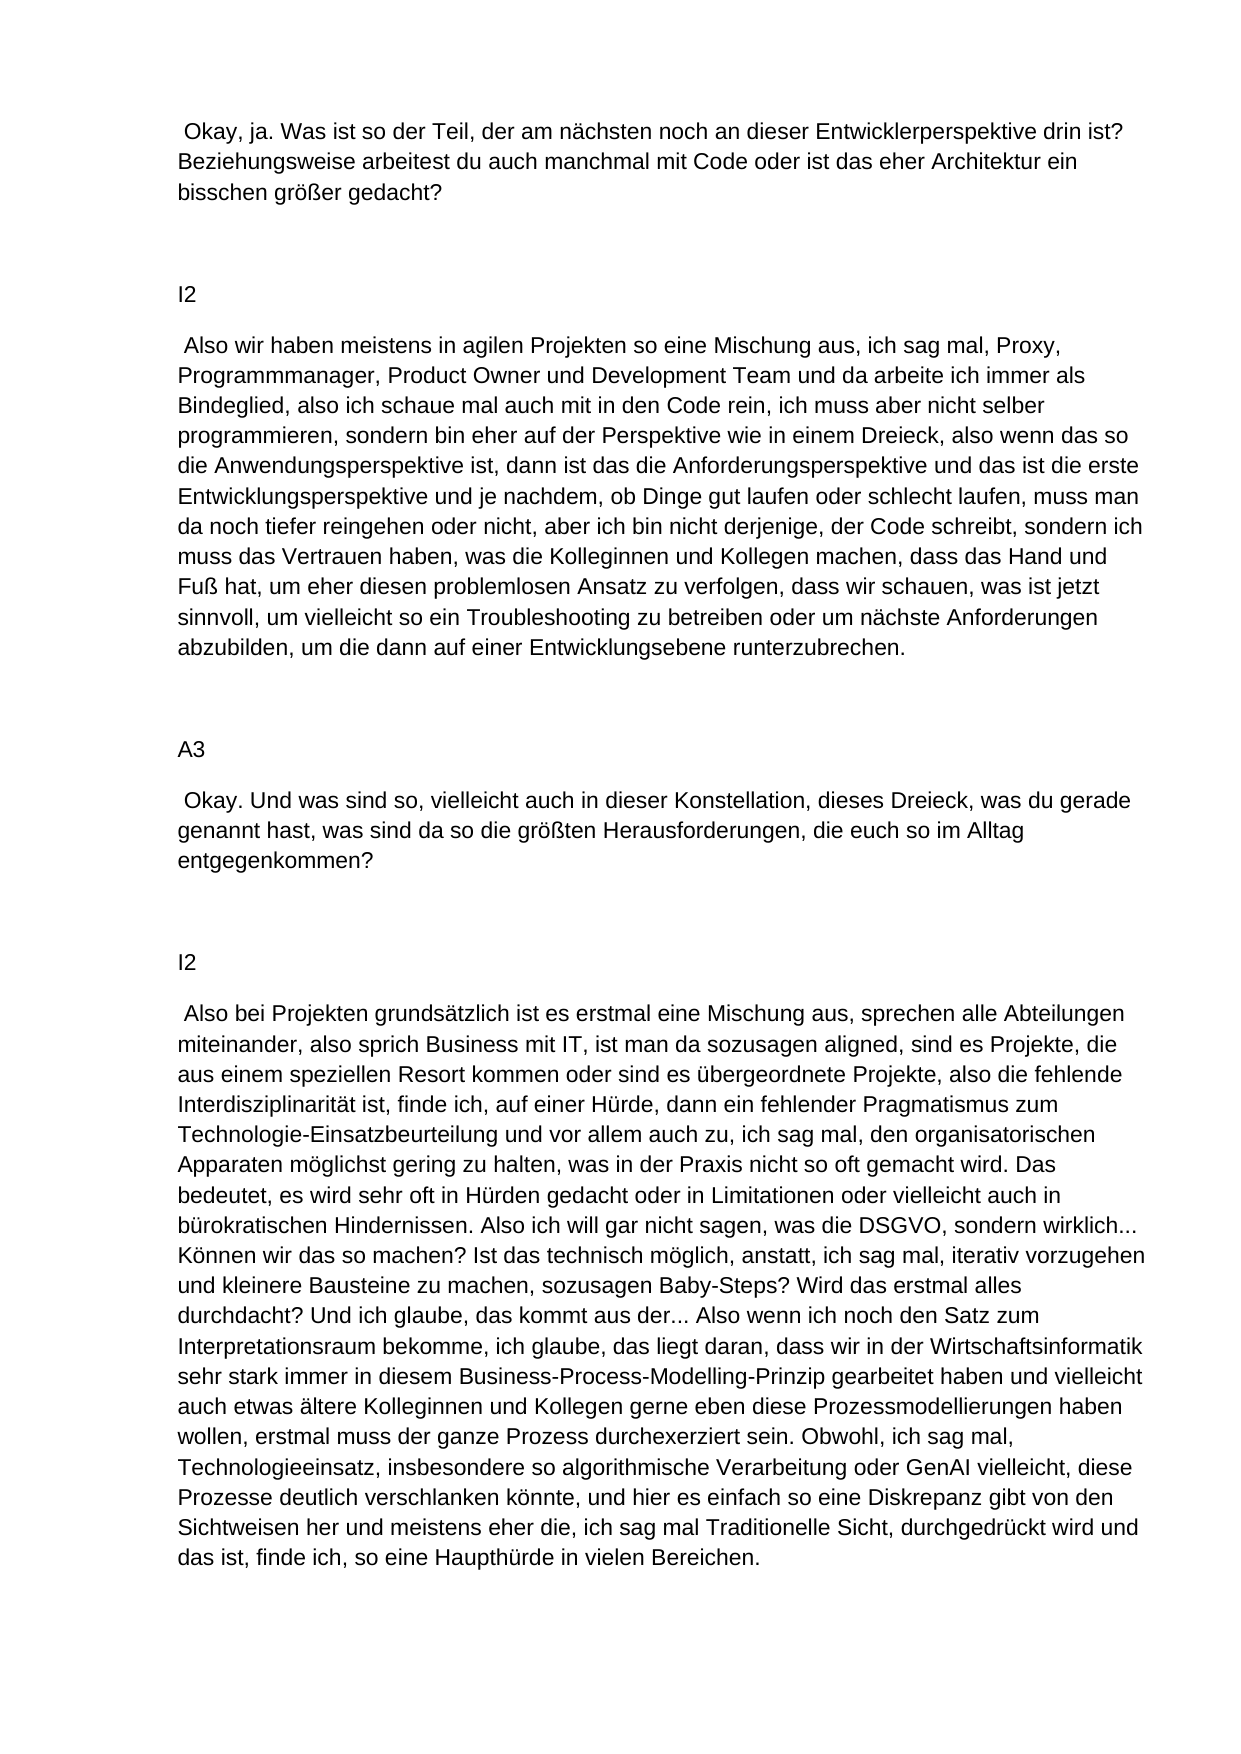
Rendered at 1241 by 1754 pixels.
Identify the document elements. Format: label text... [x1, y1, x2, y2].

text Okay. Und was sind so, vielleicht auch in dieser Konstellation, dieses Dreieck, was du gerade genannt hast, was sind da so die größten Herausforderungen, die euch so im Alltag entgegenkommen? [177, 787, 1152, 874]
text A3 [177, 736, 1152, 762]
text Also bei Projekten grundsätzlich ist es erstmal eine Mischung aus, sprechen alle Abteilungen miteinander, also sprich Business mit IT, ist man da sozusagen aligned, sind es Projekte, die aus einem speziellen Resort kommen oder sind es übergeordnete Projekte, also die fehlende Interdisziplinarität ist, finde ich, auf einer Hürde, dann ein fehlender Pragmatismus zum Technologie-Einsatzbeurteilung und vor allem auch zu, ich sag mal, den organisatorischen Apparaten möglichst gering zu halten, was in der Praxis nicht so oft gemacht wird. Das bedeutet, es wird sehr oft in Hürden gedacht oder in Limitationen oder vielleicht auch in bürokratischen Hindernissen. Also ich will gar nicht sagen, was die DSGVO, sondern wirklich... Können wir das so machen? Ist das technisch möglich, anstatt, ich sag mal, iterativ vorzugehen und kleinere Bausteine zu machen, sozusagen Baby-Steps? Wird das erstmal alles durchdacht? Und ich glaube, das kommt aus der... Also wenn ich noch den Satz zum Interpretationsraum bekomme, ich glaube, das liegt daran, dass wir in der Wirtschaftsinformatik sehr stark immer in diesem Business-Process-Modelling-Prinzip gearbeitet haben und vielleicht auch etwas ältere Kolleginnen und Kollegen gerne eben diese Prozessmodellierungen haben wollen, erstmal muss der ganze Prozess durchexerziert sein. Obwohl, ich sag mal, Technologieeinsatz, insbesondere so algorithmische Verarbeitung oder GenAI vielleicht, diese Prozesse deutlich verschlanken könnte, und hier es einfach so eine Diskrepanz gibt von den Sichtweisen her und meistens eher die, ich sag mal Traditionelle Sicht, durchgedrückt wird und das ist, finde ich, so eine Haupthürde in vielen Bereichen. [177, 1000, 1152, 1571]
text I2 [177, 949, 1152, 976]
text Also wir haben meistens in agilen Projekten so eine Mischung aus, ich sag mal, Proxy, Programmmanager, Product Owner und Development Team und da arbeite ich immer als Bindeglied, also ich schaue mal auch mit in den Code rein, ich muss aber nicht selber programmieren, sondern bin eher auf der Perspektive wie in einem Dreieck, also wenn das so die Anwendungsperspektive ist, dann ist das die Anforderungsperspektive und das ist die erste Entwicklungsperspektive und je nachdem, ob Dinge gut laufen oder schlecht laufen, muss man da noch tiefer reingehen oder nicht, aber ich bin nicht derjenige, der Code schreibt, sondern ich muss das Vertrauen haben, was die Kolleginnen und Kollegen machen, dass das Hand und Fuß hat, um eher diesen problemlosen Ansatz zu verfolgen, dass wir schauen, was ist jetzt sinnvoll, um vielleicht so ein Troubleshooting zu betreiben oder um nächste Anforderungen abzubilden, um die dann auf einer Entwicklungsebene runterzubrechen. [177, 332, 1152, 660]
text I2 [177, 281, 1152, 307]
text Okay, ja. Was ist so der Teil, der am nächsten noch an dieser Entwicklerperspektive drin ist? Beziehungsweise arbeitest du auch manchmal mit Code oder ist das eher Architektur ein bisschen größer gedacht? [177, 118, 1152, 205]
